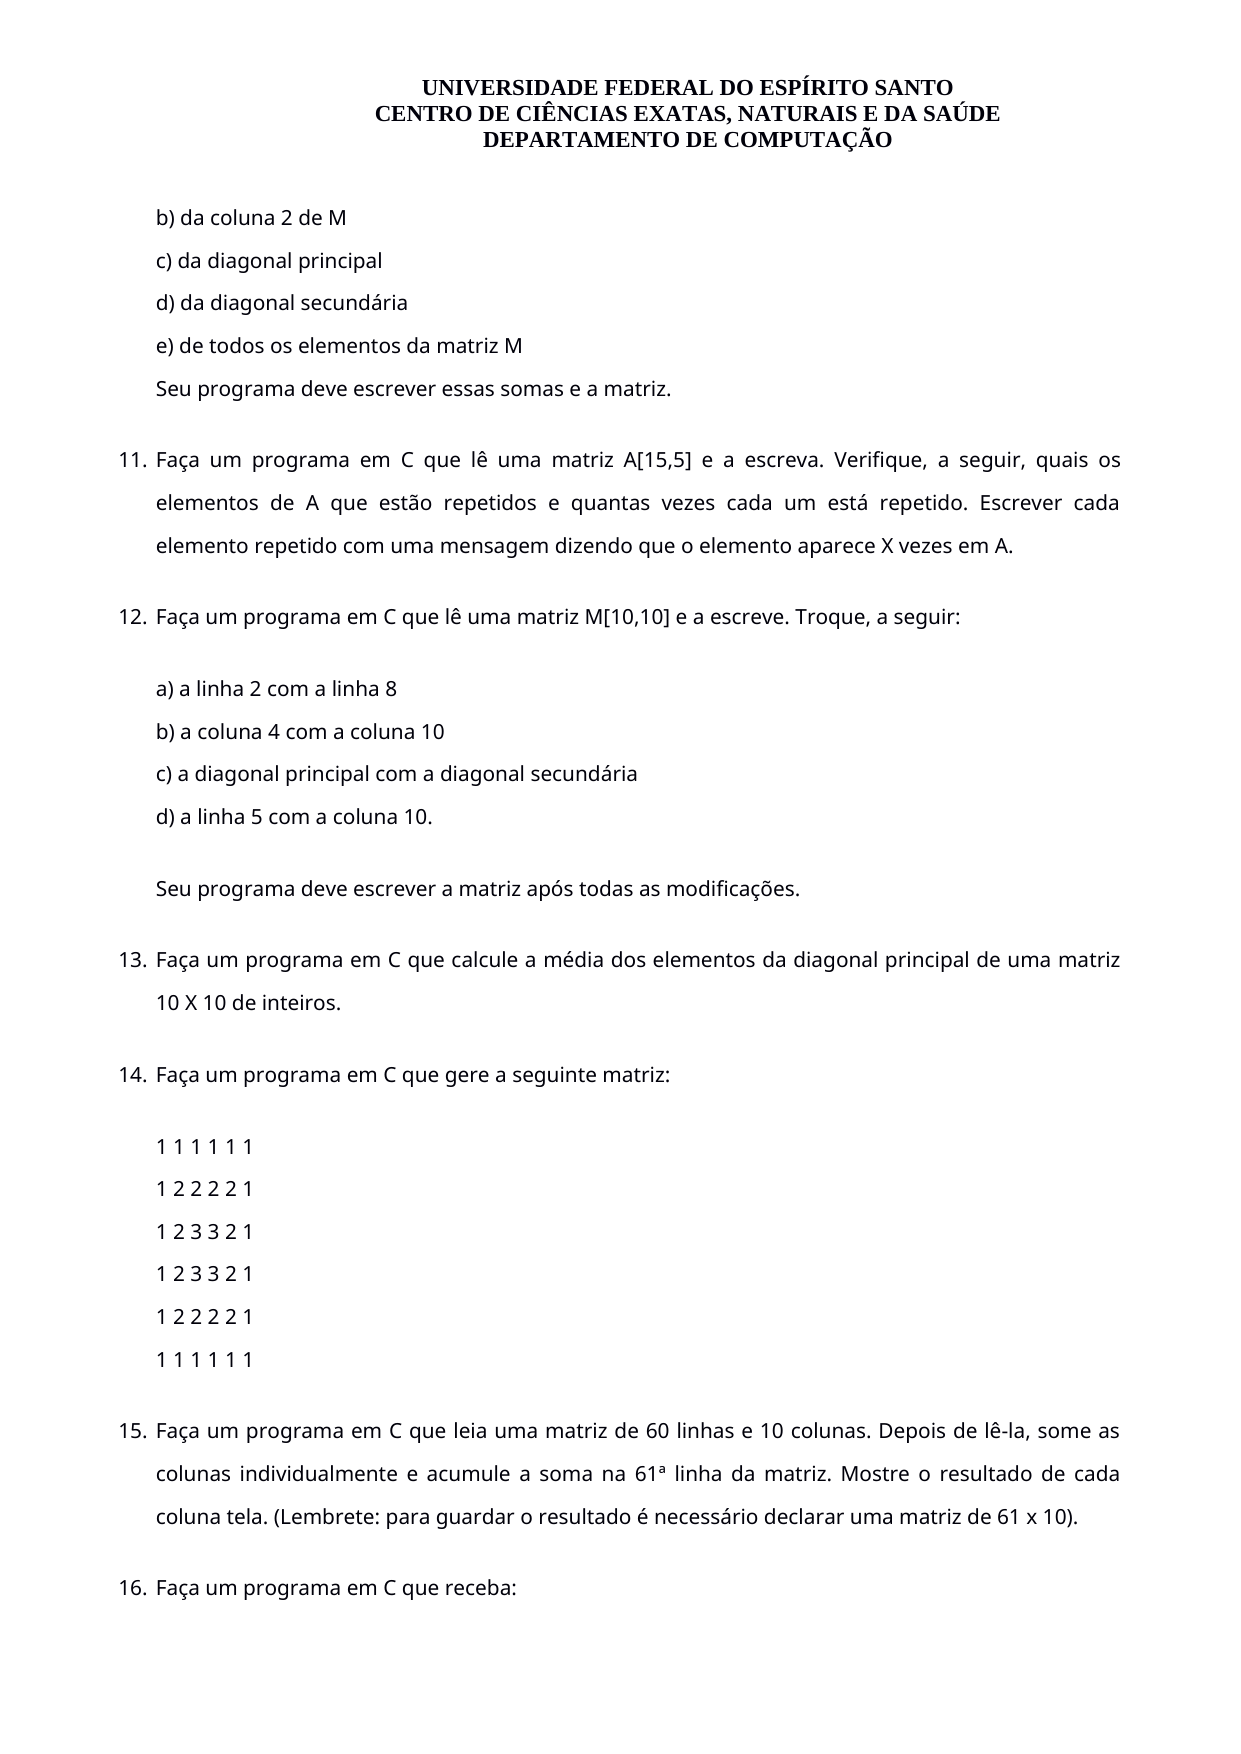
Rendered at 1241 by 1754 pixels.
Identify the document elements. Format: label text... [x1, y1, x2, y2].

list Seu programa deve escrever a matriz após todas as modificações. [156, 874, 1122, 902]
list 1 2 2 2 2 1 [156, 1302, 1122, 1331]
list Faça um programa em C que receba: [118, 1573, 1122, 1602]
list b) da coluna 2 de M [156, 203, 1122, 232]
list a) a linha 2 com a linha 8 [156, 674, 1122, 703]
list 1 1 1 1 1 1 [156, 1345, 1122, 1373]
list d) a linha 5 com a coluna 10. [156, 802, 1122, 831]
list 1 2 3 3 2 1 [156, 1217, 1122, 1245]
list c) a diagonal principal com a diagonal secundária [156, 759, 1122, 788]
list 1 2 3 3 2 1 [156, 1259, 1122, 1288]
list Seu programa deve escrever essas somas e a matriz. [156, 374, 1122, 402]
list 1 2 2 2 2 1 [156, 1174, 1122, 1203]
list Faça um programa em C que leia uma matriz de 60 linhas e 10 colunas. Depois de lê-la, some as colunas individualmente e acumule a soma na 61ª linha da matriz. Mostre o resultado de cada coluna tela. (Lembrete: para guardar o resultado é necessário declarar uma matriz de 61 x 10). [118, 1417, 1122, 1530]
list d) da diagonal secundária [156, 288, 1122, 317]
list b) a coluna 4 com a coluna 10 [156, 717, 1122, 745]
list c) da diagonal principal [156, 246, 1122, 274]
list Faça um programa em C que gere a seguinte matriz: [118, 1060, 1122, 1088]
list 1 1 1 1 1 1 [156, 1132, 1122, 1160]
list Faça um programa em C que calcule a média dos elementos da diagonal principal de uma matriz 10 X 10 de inteiros. [118, 946, 1122, 1017]
list Faça um programa em C que lê uma matriz A[15,5] e a escreva. Verifique, a seguir, quais os elementos de A que estão repetidos e quantas vezes cada um está repetido. Escrever cada elemento repetido com uma mensagem dizendo que o elemento aparece X vezes em A. [118, 446, 1122, 559]
list e) de todos os elementos da matriz M [156, 331, 1122, 359]
list Faça um programa em C que lê uma matriz M[10,10] e a escreve. Troque, a seguir: [118, 602, 1122, 631]
